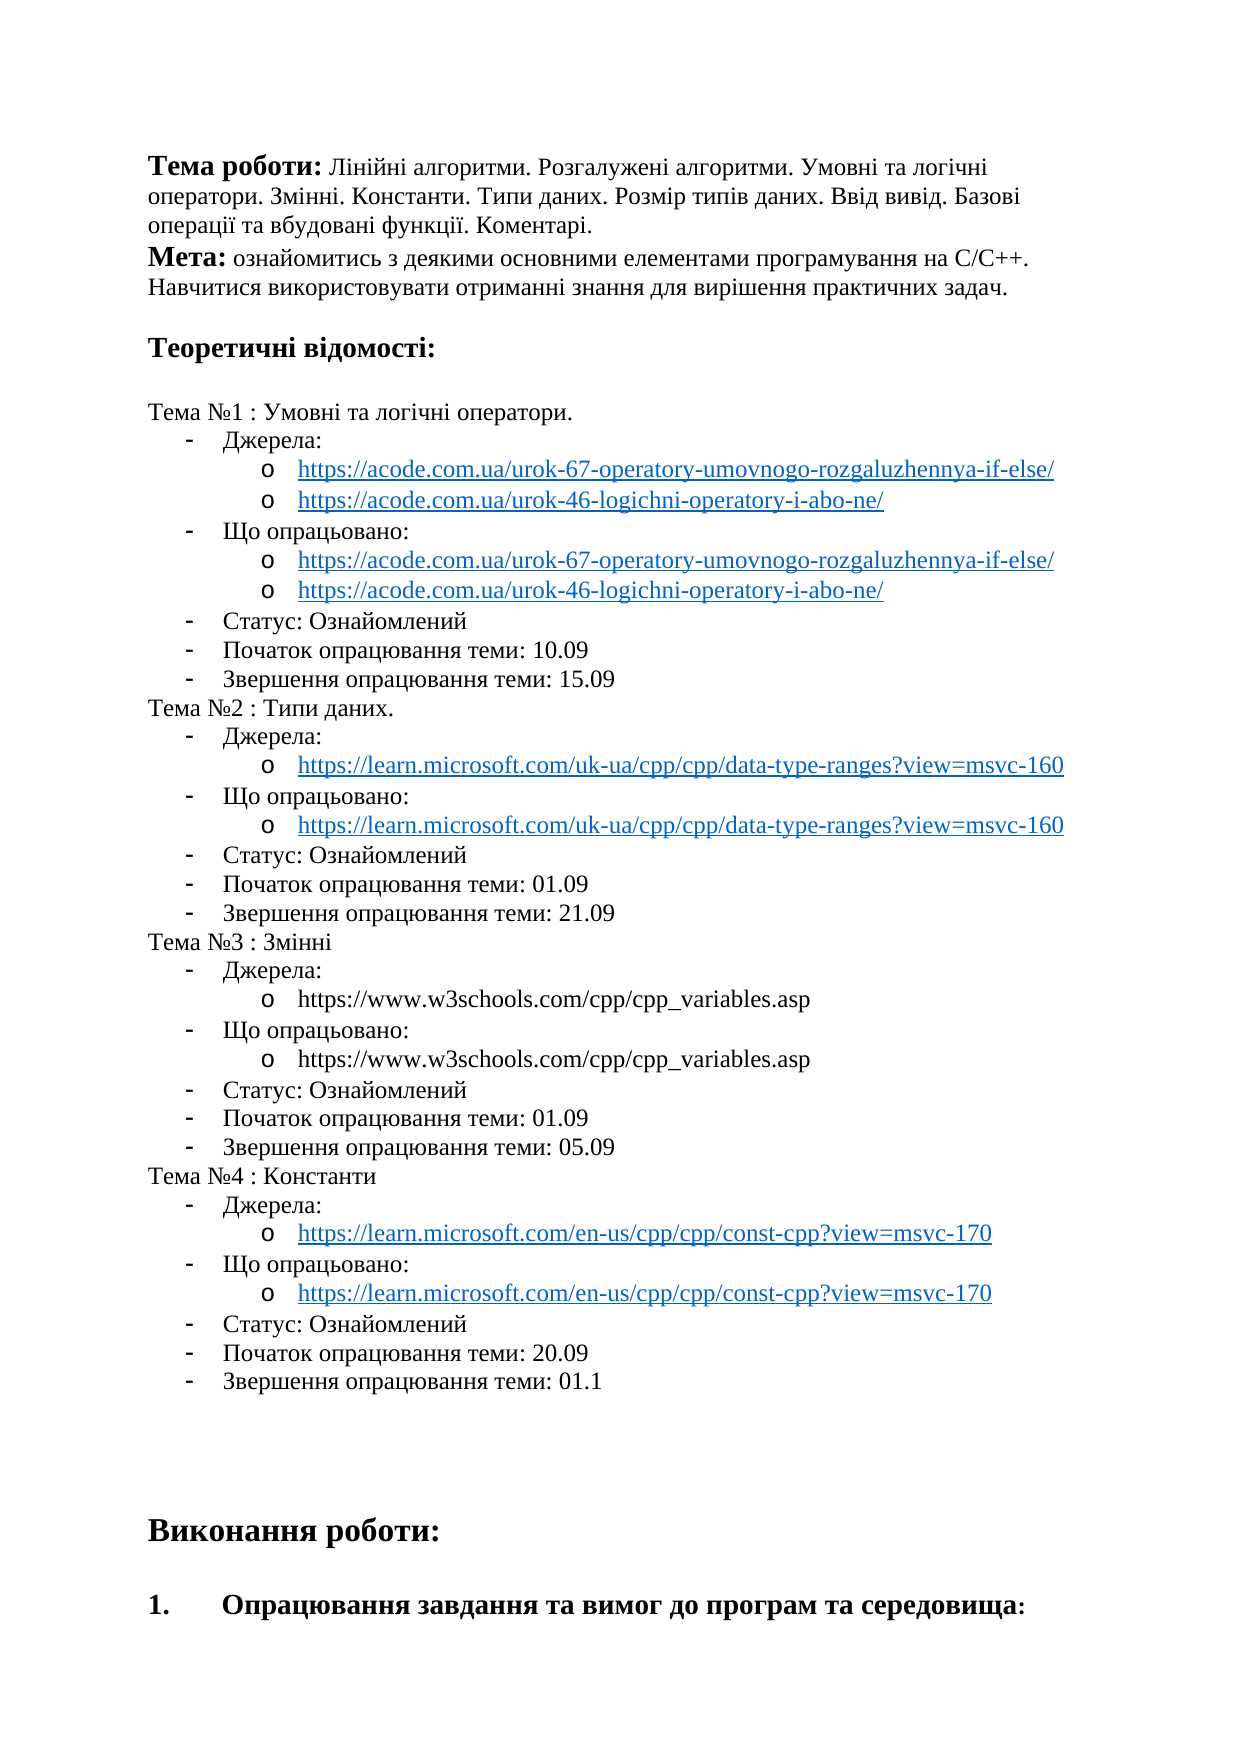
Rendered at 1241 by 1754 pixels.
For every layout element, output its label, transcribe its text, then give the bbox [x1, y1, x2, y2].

list Початок опрацювання теми: 10.09 [185, 635, 1093, 664]
list Джерела: [185, 721, 1093, 750]
text Тема роботи: Лінійні алгоритми. Розгалужені алгоритми. Умовні та логічні оператори. Змінні. Константи. Типи даних. Розмір типів даних. Ввід вивід. Базові операції та вбудовані функції. Коментарі. [148, 148, 1093, 239]
list https://learn.microsoft.com/en-us/cpp/cpp/const-cpp?view=msvc-170 [260, 1218, 1093, 1249]
list https://acode.com.ua/urok-46-logichni-operatory-i-abo-ne/ [260, 576, 1093, 606]
list https://acode.com.ua/urok-67-operatory-umovnogo-rozgaluzhennya-if-else/ [260, 454, 1093, 485]
list https://www.w3schools.com/cpp/cpp_variables.asp [260, 1044, 1093, 1075]
list Початок опрацювання теми: 01.09 [185, 1103, 1093, 1132]
list Звершення опрацювання теми: 05.09 [185, 1132, 1093, 1161]
list Звершення опрацювання теми: 21.09 [185, 898, 1093, 927]
list https://learn.microsoft.com/uk-ua/cpp/cpp/data-type-ranges?view=msvc-160 [260, 750, 1093, 781]
text Мета: ознайомитись з деякими основними елементами програмування на С/С++. Навчитися використовувати отриманні знання для вирішення практичних задач. [148, 239, 1093, 301]
list Джерела: [185, 426, 1093, 454]
text Тема №2 : Типи даних. [148, 693, 1093, 721]
list Звершення опрацювання теми: 01.1 [185, 1366, 1093, 1395]
text Виконання роботи: [148, 1510, 1093, 1548]
list Звершення опрацювання теми: 15.09 [185, 664, 1093, 693]
list Статус: Ознайомлений [185, 1309, 1093, 1338]
list Статус: Ознайомлений [185, 606, 1093, 635]
text Тема №4 : Константи [148, 1161, 1093, 1190]
list Початок опрацювання теми: 20.09 [185, 1338, 1093, 1366]
list https://acode.com.ua/urok-46-logichni-operatory-i-abo-ne/ [260, 485, 1093, 516]
text Теоретичні відомості: [148, 330, 1093, 363]
list https://learn.microsoft.com/uk-ua/cpp/cpp/data-type-ranges?view=msvc-160 [260, 810, 1093, 841]
list Що опрацьовано: [185, 781, 1093, 810]
list Початок опрацювання теми: 01.09 [185, 869, 1093, 898]
list https://acode.com.ua/urok-67-operatory-umovnogo-rozgaluzhennya-if-else/ [260, 545, 1093, 576]
list Статус: Ознайомлений [185, 841, 1093, 869]
list Що опрацьовано: [185, 1015, 1093, 1044]
list Джерела: [185, 1190, 1093, 1218]
text 1. Опрацювання завдання та вимог до програм та середовища: [148, 1587, 1093, 1620]
list https://learn.microsoft.com/en-us/cpp/cpp/const-cpp?view=msvc-170 [260, 1278, 1093, 1309]
list https://www.w3schools.com/cpp/cpp_variables.asp [260, 984, 1093, 1015]
list Що опрацьовано: [185, 516, 1093, 545]
list Що опрацьовано: [185, 1249, 1093, 1278]
list Джерела: [185, 956, 1093, 984]
text Тема №3 : Змінні [148, 927, 1093, 956]
text Тема №1 : Умовні та логічні оператори. [148, 397, 1093, 426]
list Статус: Ознайомлений [185, 1075, 1093, 1103]
